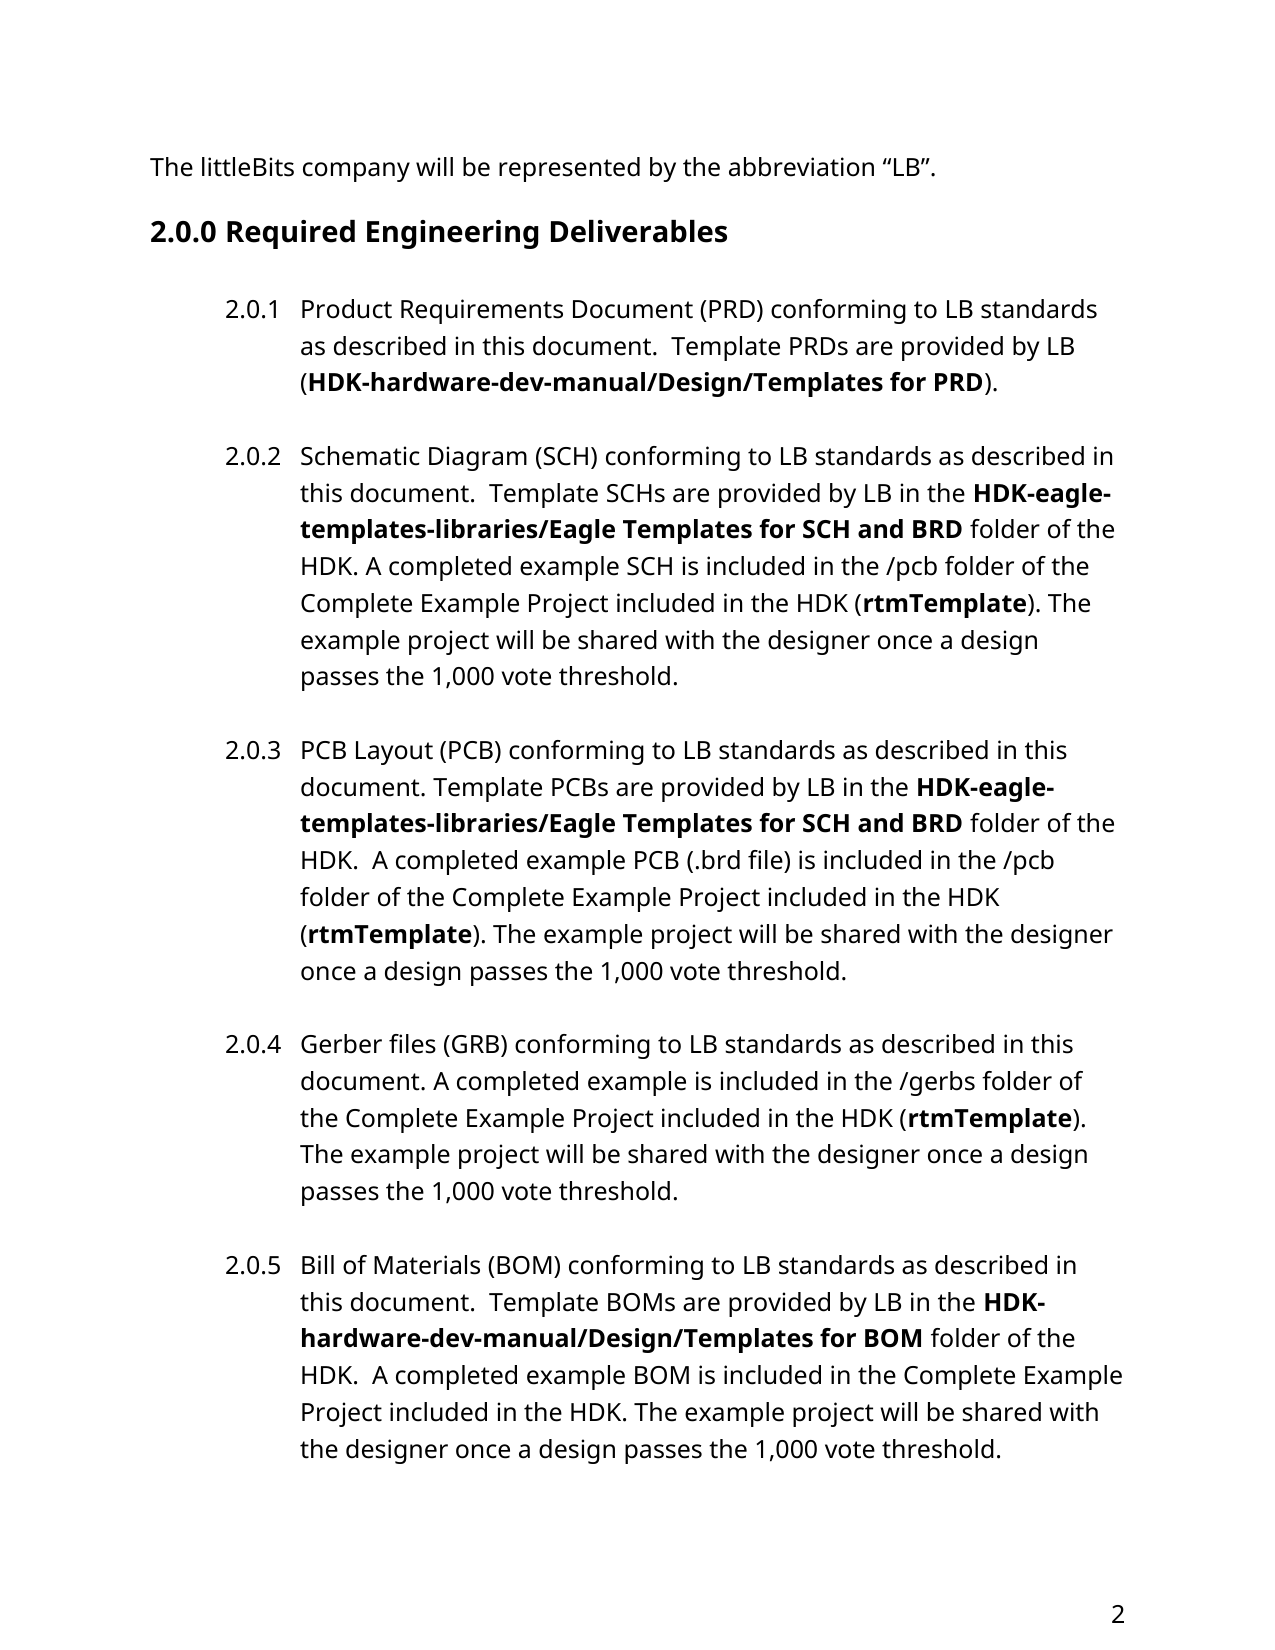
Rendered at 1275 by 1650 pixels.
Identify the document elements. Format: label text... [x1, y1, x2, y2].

subtitle Required Engineering Deliverables [150, 212, 1125, 251]
list Gerber files (GRB) conforming to LB standards as described in this document. A completed example is included in the /gerbs folder of the Complete Example Project included in the HDK (rtmTemplate). The example project will be shared with the designer once a design passes the 1,000 vote threshold. [225, 1027, 1125, 1208]
text The littleBits company will be represented by the abbreviation “LB”. [150, 150, 1125, 184]
list Product Requirements Document (PRD) conforming to LB standards as described in this document. Template PRDs are provided by LB (HDK-hardware-dev-manual/Design/Templates for PRD). [225, 291, 1125, 399]
list Schematic Diagram (SCH) conforming to LB standards as described in this document. Template SCHs are provided by LB in the HDK-eagle-templates-libraries/Eagle Templates for SCH and BRD folder of the HDK. A completed example SCH is included in the /pcb folder of the Complete Example Project included in the HDK (rtmTemplate). The example project will be shared with the designer once a design passes the 1,000 vote threshold. [225, 438, 1125, 693]
list PCB Layout (PCB) conforming to LB standards as described in this document. Template PCBs are provided by LB in the HDK-eagle-templates-libraries/Eagle Templates for SCH and BRD folder of the HDK. A completed example PCB (.brd file) is included in the /pcb folder of the Complete Example Project included in the HDK (rtmTemplate). The example project will be shared with the designer once a design passes the 1,000 vote threshold. [225, 733, 1125, 987]
list Bill of Materials (BOM) conforming to LB standards as described in this document. Template BOMs are provided by LB in the HDK-hardware-dev-manual/Design/Templates for BOM folder of the HDK. A completed example BOM is included in the Complete Example Project included in the HDK. The example project will be shared with the designer once a design passes the 1,000 vote threshold. [225, 1247, 1125, 1465]
